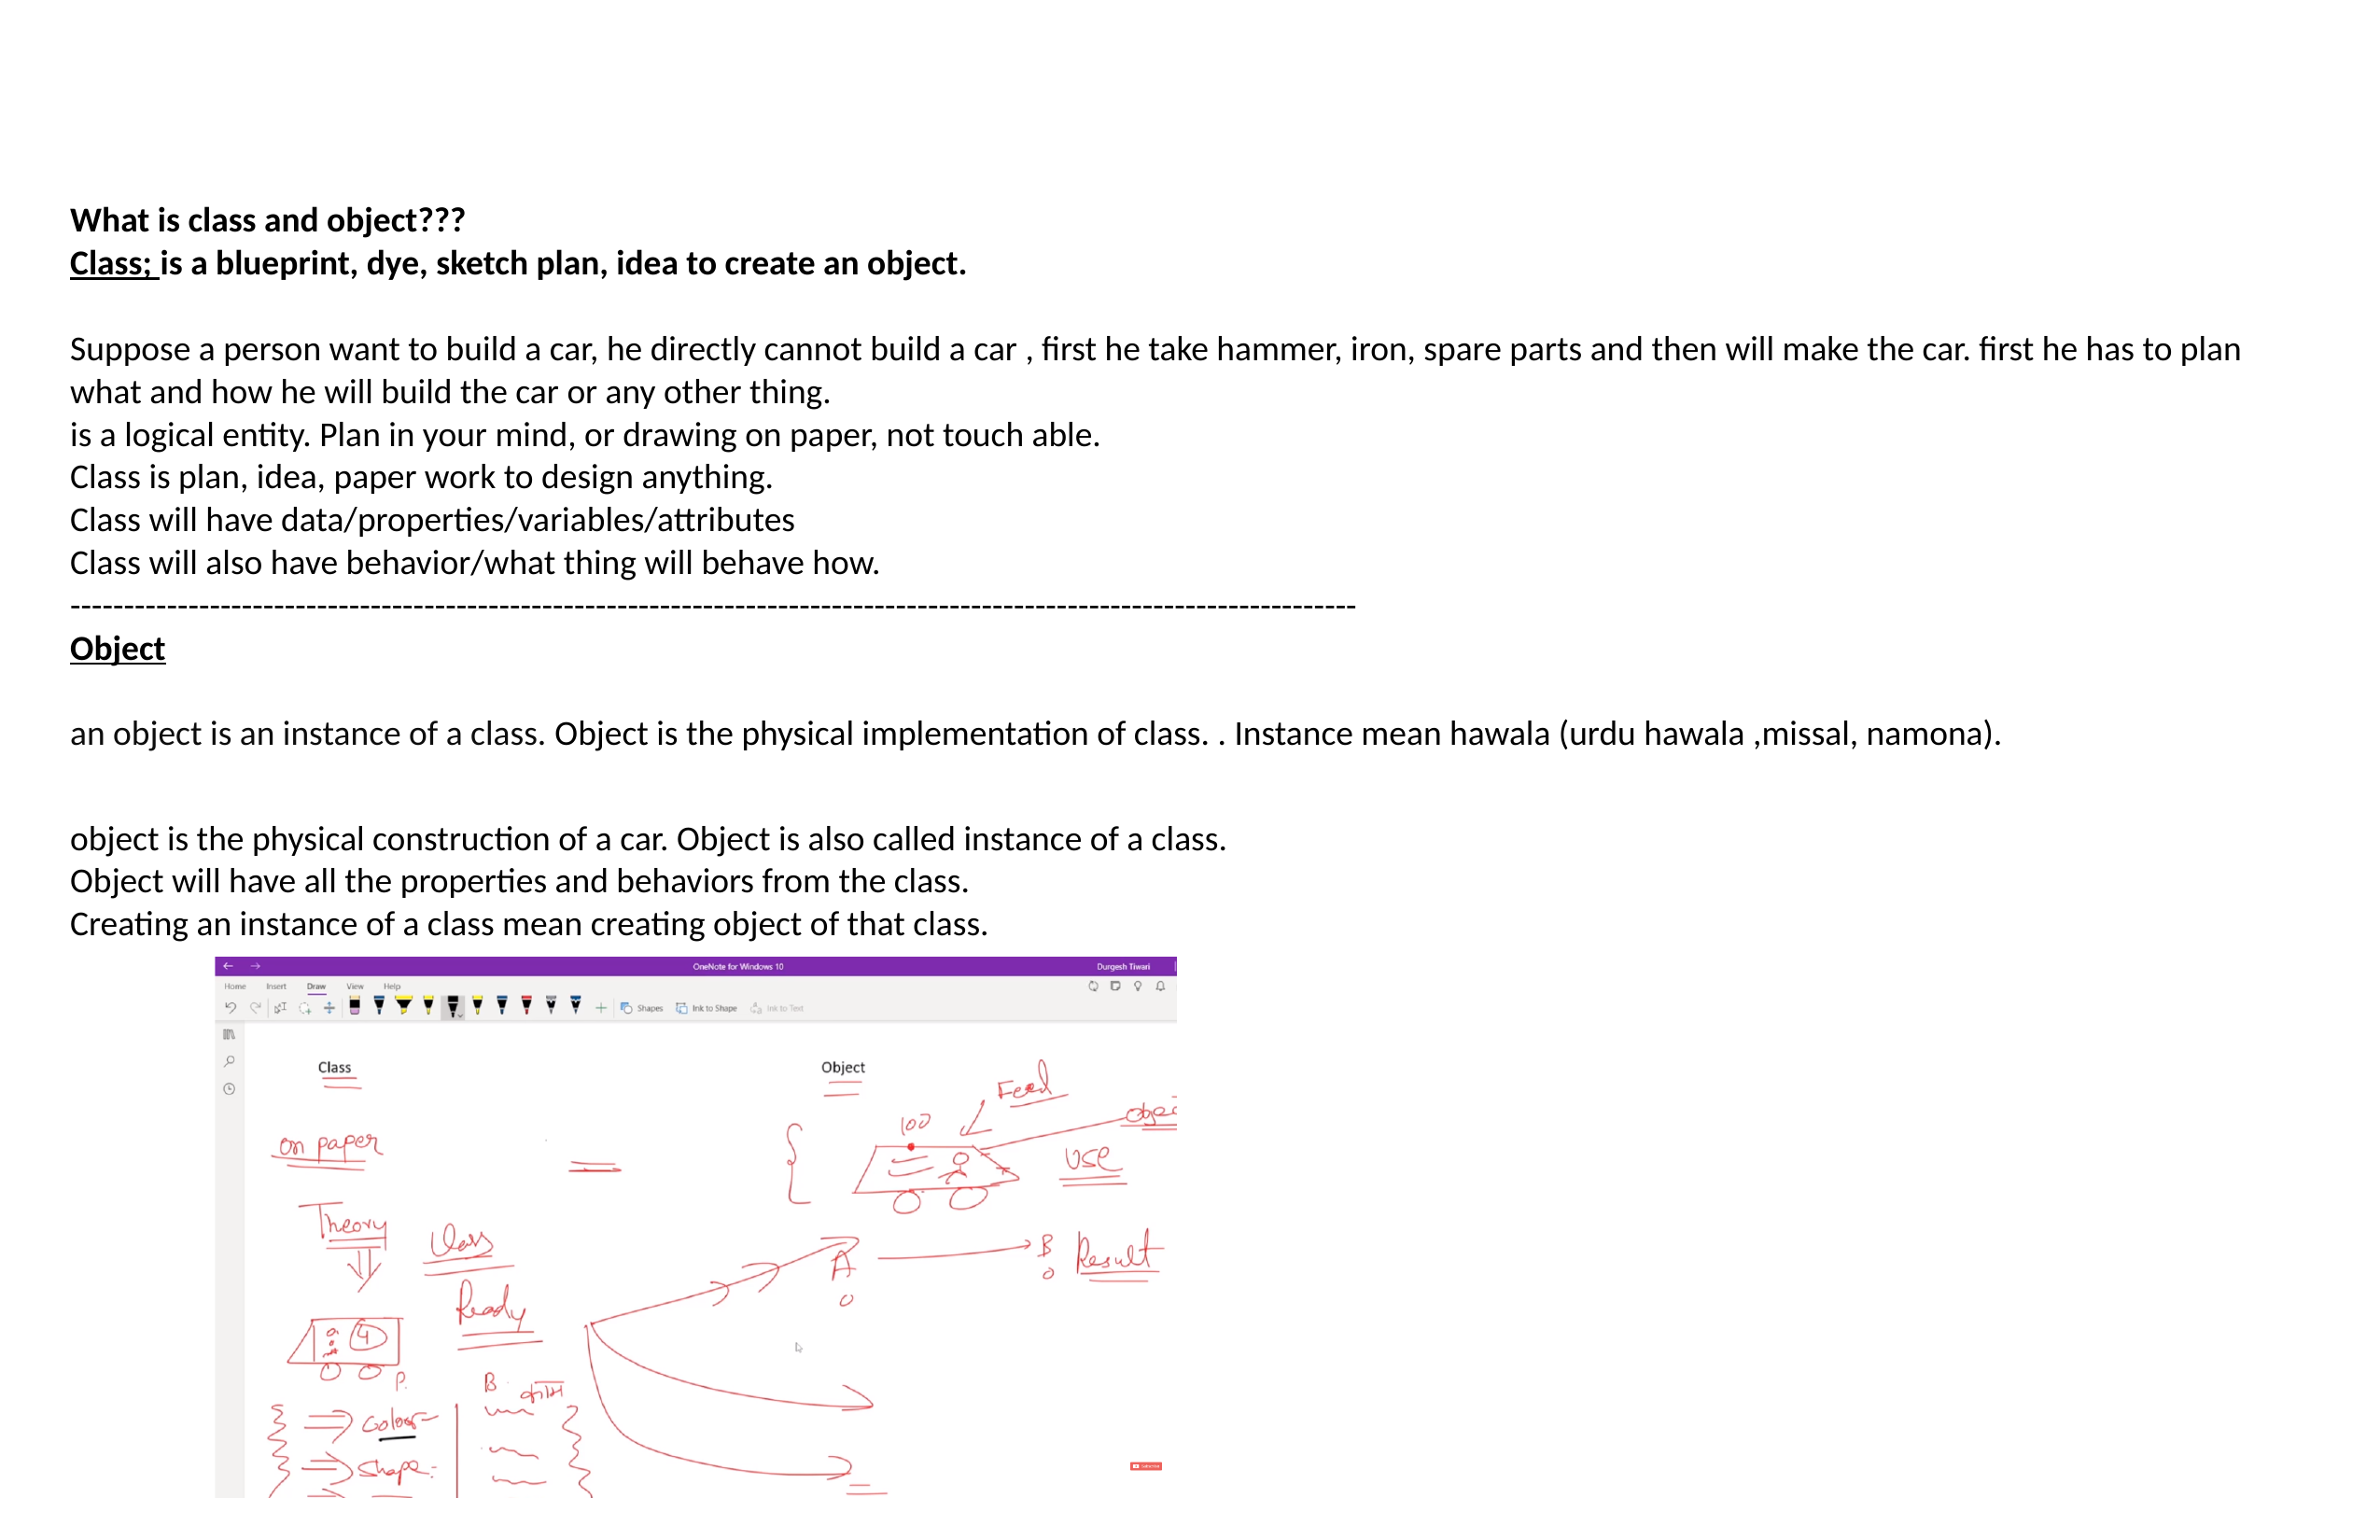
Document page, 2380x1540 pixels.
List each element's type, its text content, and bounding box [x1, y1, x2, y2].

text Class will also have behavior/what thing will behave how. [70, 540, 2310, 583]
text Creating an instance of a class mean creating object of that class. [70, 902, 2310, 945]
text Object [70, 626, 2310, 669]
text Object will have all the properties and behaviors from the class. [70, 859, 2310, 902]
text an object is an instance of a class. Object is the physical implementation of class. . Instance mean hawala (urdu hawala ,missal, namona). [70, 711, 2310, 754]
text is a logical entity. Plan in your mind, or drawing on paper, not touch able. [70, 413, 2310, 455]
text Class; is a blueprint, dye, sketch plan, idea to create an object. [70, 241, 2310, 284]
text Suppose a person want to build a car, he directly cannot build a car , first he take hammer, iron, spare parts and then will make the car. first he has to plan what and how he will build the car or any other thing. [70, 327, 2310, 413]
text Class is plan, idea, paper work to design anything. [70, 455, 2310, 497]
text object is the physical construction of a car. Object is also called instance of a class. [70, 816, 2310, 859]
text ------------------------------------------------------------------------------------------------------------------------ [70, 583, 2310, 626]
text What is class and object??? [70, 198, 2310, 241]
text Class will have data/properties/variables/attributes [70, 497, 2310, 540]
picture [214, 957, 1176, 1497]
